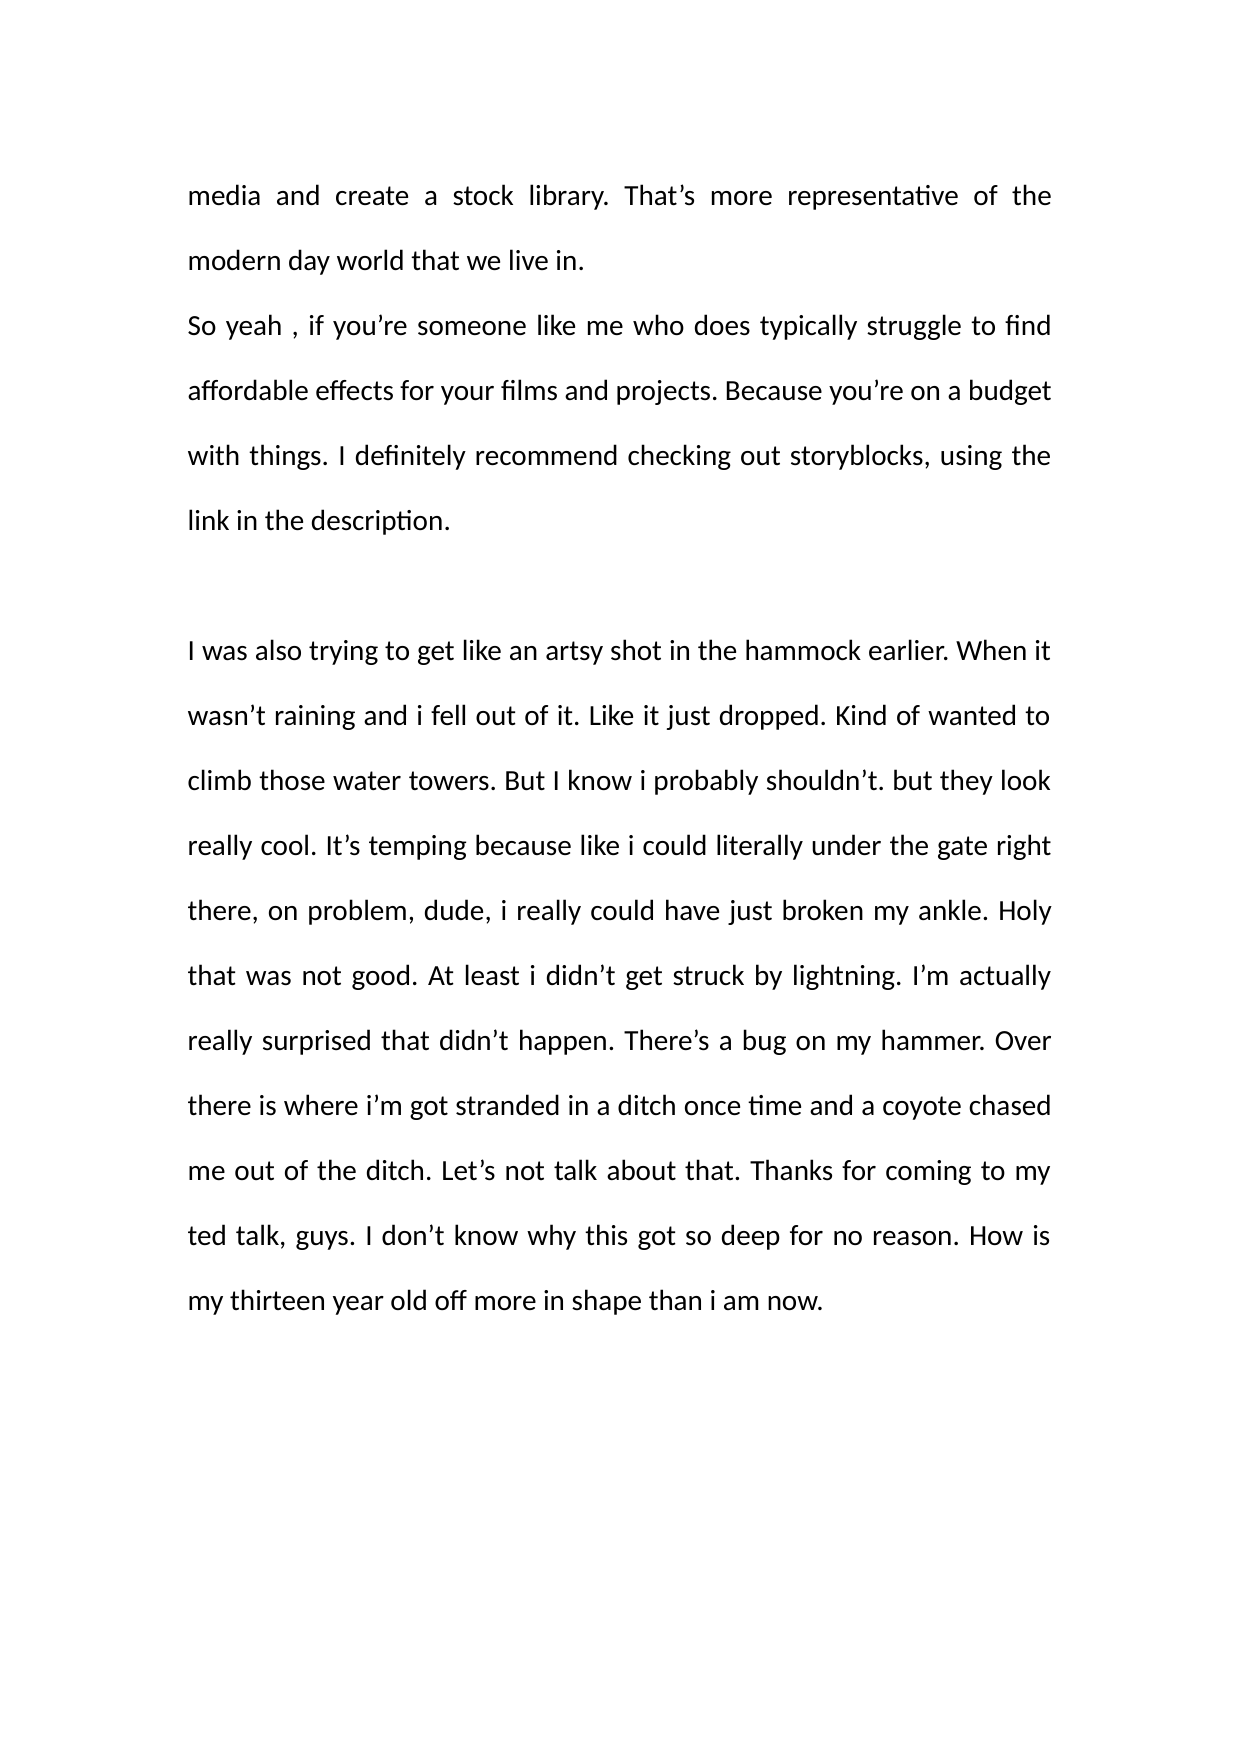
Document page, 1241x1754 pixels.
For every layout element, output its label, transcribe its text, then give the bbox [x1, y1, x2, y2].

text So yeah , if you’re someone like me who does typically struggle to find affordable effects for your films and projects. Because you’re on a budget with things. I definitely recommend checking out storyblocks, using the link in the description. [187, 292, 1053, 552]
text I was also trying to get like an artsy shot in the hammock earlier. When it wasn’t raining and i fell out of it. Like it just dropped. Kind of wanted to climb those water towers. But I know i probably shouldn’t. but they look really cool. It’s temping because like i could literally under the gate right there, on problem, dude, i really could have just broken my ankle. Holy that was not good. At least i didn’t get struck by lightning. I’m actually really surprised that didn’t happen. There’s a bug on my hammer. Over there is where i’m got stranded in a ditch once time and a coyote chased me out of the ditch. Let’s not talk about that. Thanks for coming to my ted talk, guys. I don’t know why this got so deep for no reason. How is my thirteen year old off more in shape than i am now. [187, 617, 1053, 1332]
